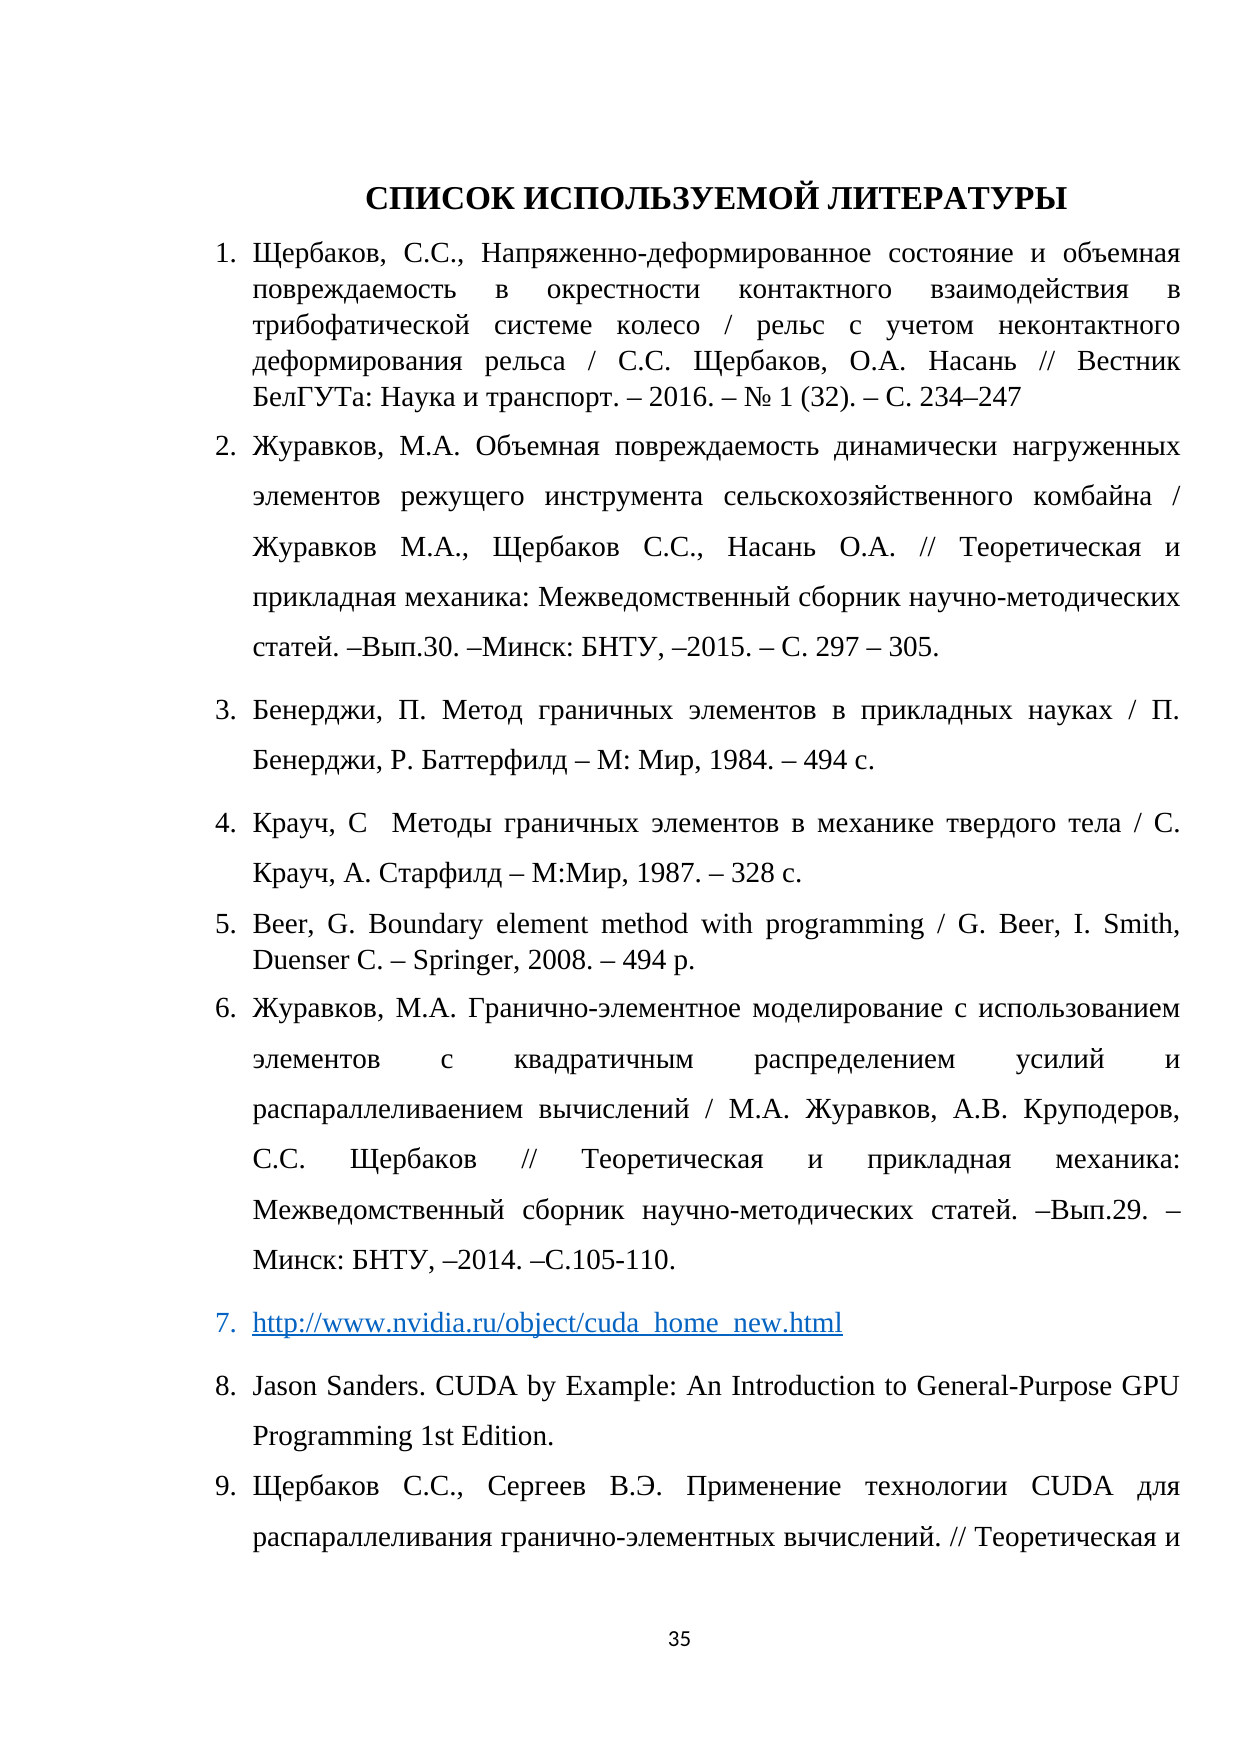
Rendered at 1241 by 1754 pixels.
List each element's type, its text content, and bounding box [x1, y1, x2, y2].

list Beer, G. Boundary element method with programming / G. Beer, I. Smith, Duenser C. – Springer, 2008. – 494 p. [215, 906, 1181, 976]
list Щербаков, С.С., Напряженно-деформированное состояние и объемная повреждаемость в окрестности контактного взаимодействия в трибофатической системе колесо / рельс с учетом неконтактного деформирования рельса / С.С. Щербаков, О.А. Насань // Вестник БелГУТа: Наука и транспорт. – 2016. – № 1 (32). – С. 234–247 [215, 235, 1181, 413]
list Журавков, М.А. Объемная повреждаемость динамически нагруженных элементов режущего инструмента сельскохозяйственного комбайна / Журавков М.А., Щербаков С.С., Насань О.А. // Теоретическая и прикладная механика: Межведомственный сборник научно-методических статей. –Вып.30. –Минск: БНТУ, –2015. – С. 297 – 305. [215, 428, 1181, 663]
list Журавков, М.А. Гранично-элементное моделирование с использованием элементов с квадратичным распределением усилий и распараллеливаением вычислений / М.А. Журавков, А.В. Круподеров, С.С. Щербаков // Теоретическая и прикладная механика: Межведомственный сборник научно-методических статей. –Вып.29. –Минск: БНТУ, –2014. –С.105-110. [215, 991, 1181, 1276]
list http://www.nvidia.ru/object/cuda_home_new.html [215, 1305, 1181, 1338]
list Крауч, С Методы граничных элементов в механике твердого тела / С. Крауч, А. Старфилд – М:Мир, 1987. – 328 с. [215, 805, 1181, 889]
list Jason Sanders. CUDA by Example: An Introduction to General-Purpose GPU Programming 1st Edition. [215, 1368, 1181, 1452]
list Бенерджи, П. Метод граничных элементов в прикладных науках / П. Бенерджи, Р. Баттерфилд – М: Мир, 1984. – 494 с. [215, 692, 1181, 776]
text СПИСОК ИСПОЛЬЗУЕМОЙ ЛИТЕРАТУРЫ [177, 176, 1181, 218]
